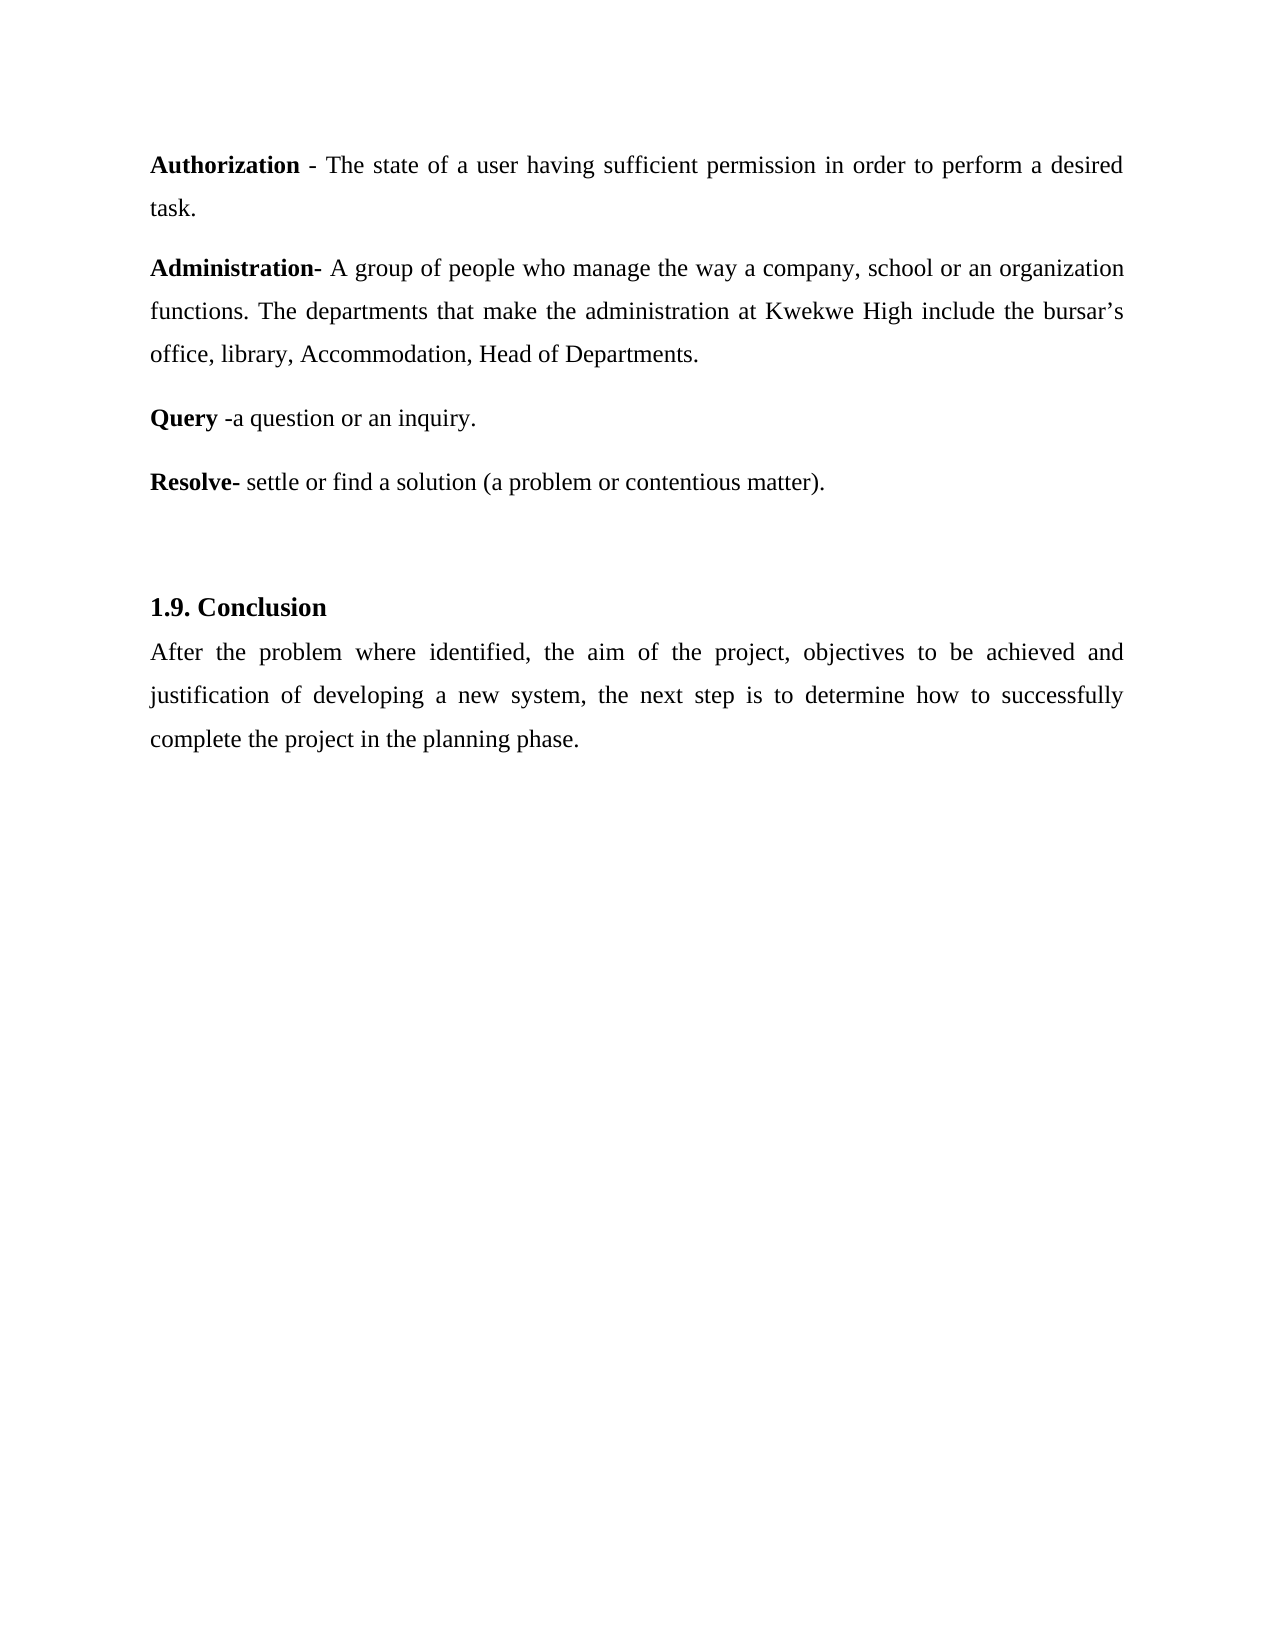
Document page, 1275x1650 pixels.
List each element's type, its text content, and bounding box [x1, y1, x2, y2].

text Administration- A group of people who manage the way a company, school or an organization functions. The departments that make the administration at Kwekwe High include the bursar’s office, library, Accommodation, Head of Departments. [150, 253, 1125, 368]
text After the problem where identified, the aim of the project, objectives to be achieved and justification of developing a new system, the next step is to determine how to successfully complete the project in the planning phase. [150, 637, 1125, 752]
text Resolve- settle or find a solution (a problem or contentious matter). [150, 467, 1125, 496]
text Query -a question or an inquiry. [150, 403, 1125, 432]
text Authorization - The state of a user having sufficient permission in order to perform a desired task. [150, 150, 1125, 222]
subtitle 1.9. Conclusion [150, 591, 1125, 622]
